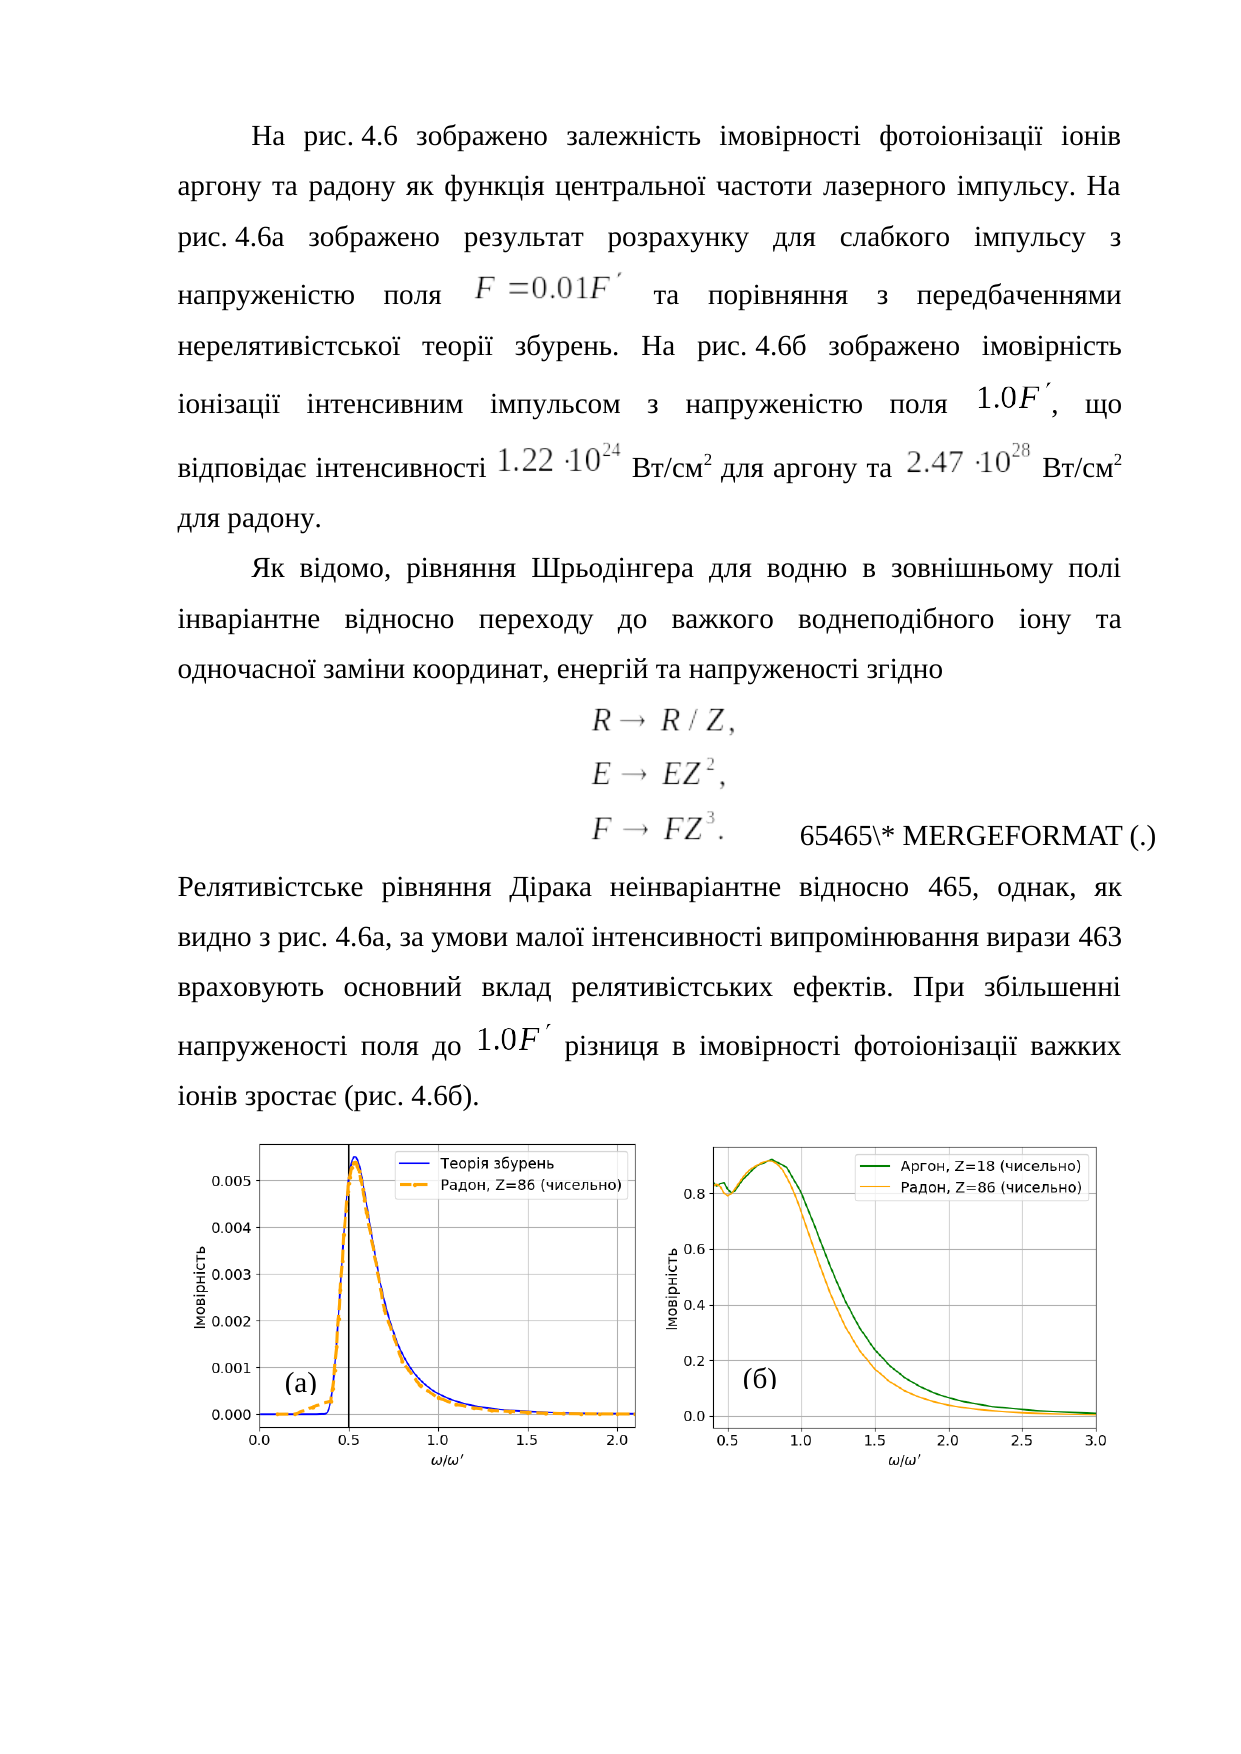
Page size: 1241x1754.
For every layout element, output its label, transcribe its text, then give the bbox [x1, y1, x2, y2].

picture [177, 1128, 1122, 1484]
text На рис. 4.6 зображено залежність імовірності фотоіонізації іонів аргону та радону як функція центральної частоти лазерного імпульсу. На рис. 4.6а зображено результат розрахунку для слабкого імпульсу з напруженістю поля та порівняння з передбаченнями нерелятивістської теорії збурень. На рис. 4.6б зображено імовірність іонізації інтенсивним імпульсом з напруженістю поля , що відповідає інтенсивності Вт/см2 для аргону та Вт/см2 для радону. [177, 118, 1122, 534]
text Як відомо, рівняння Шрьодінгера для водню в зовнішньому полі інваріантне відносно переходу до важкого воднеподібного іону та одночасної заміни координат, енергій та напруженості згідно [177, 551, 1122, 685]
text Релятивістське рівняння Дірака неінваріантне відносно , однак, як видно з рис. 4.6а, за умови малої інтенсивності випромінювання вирази враховують основний вклад релятивістських ефектів. При збільшенні напруженості поля до різниця в імовірності фотоіонізації важких іонів зростає (рис. 4.6б). [177, 869, 1122, 1112]
